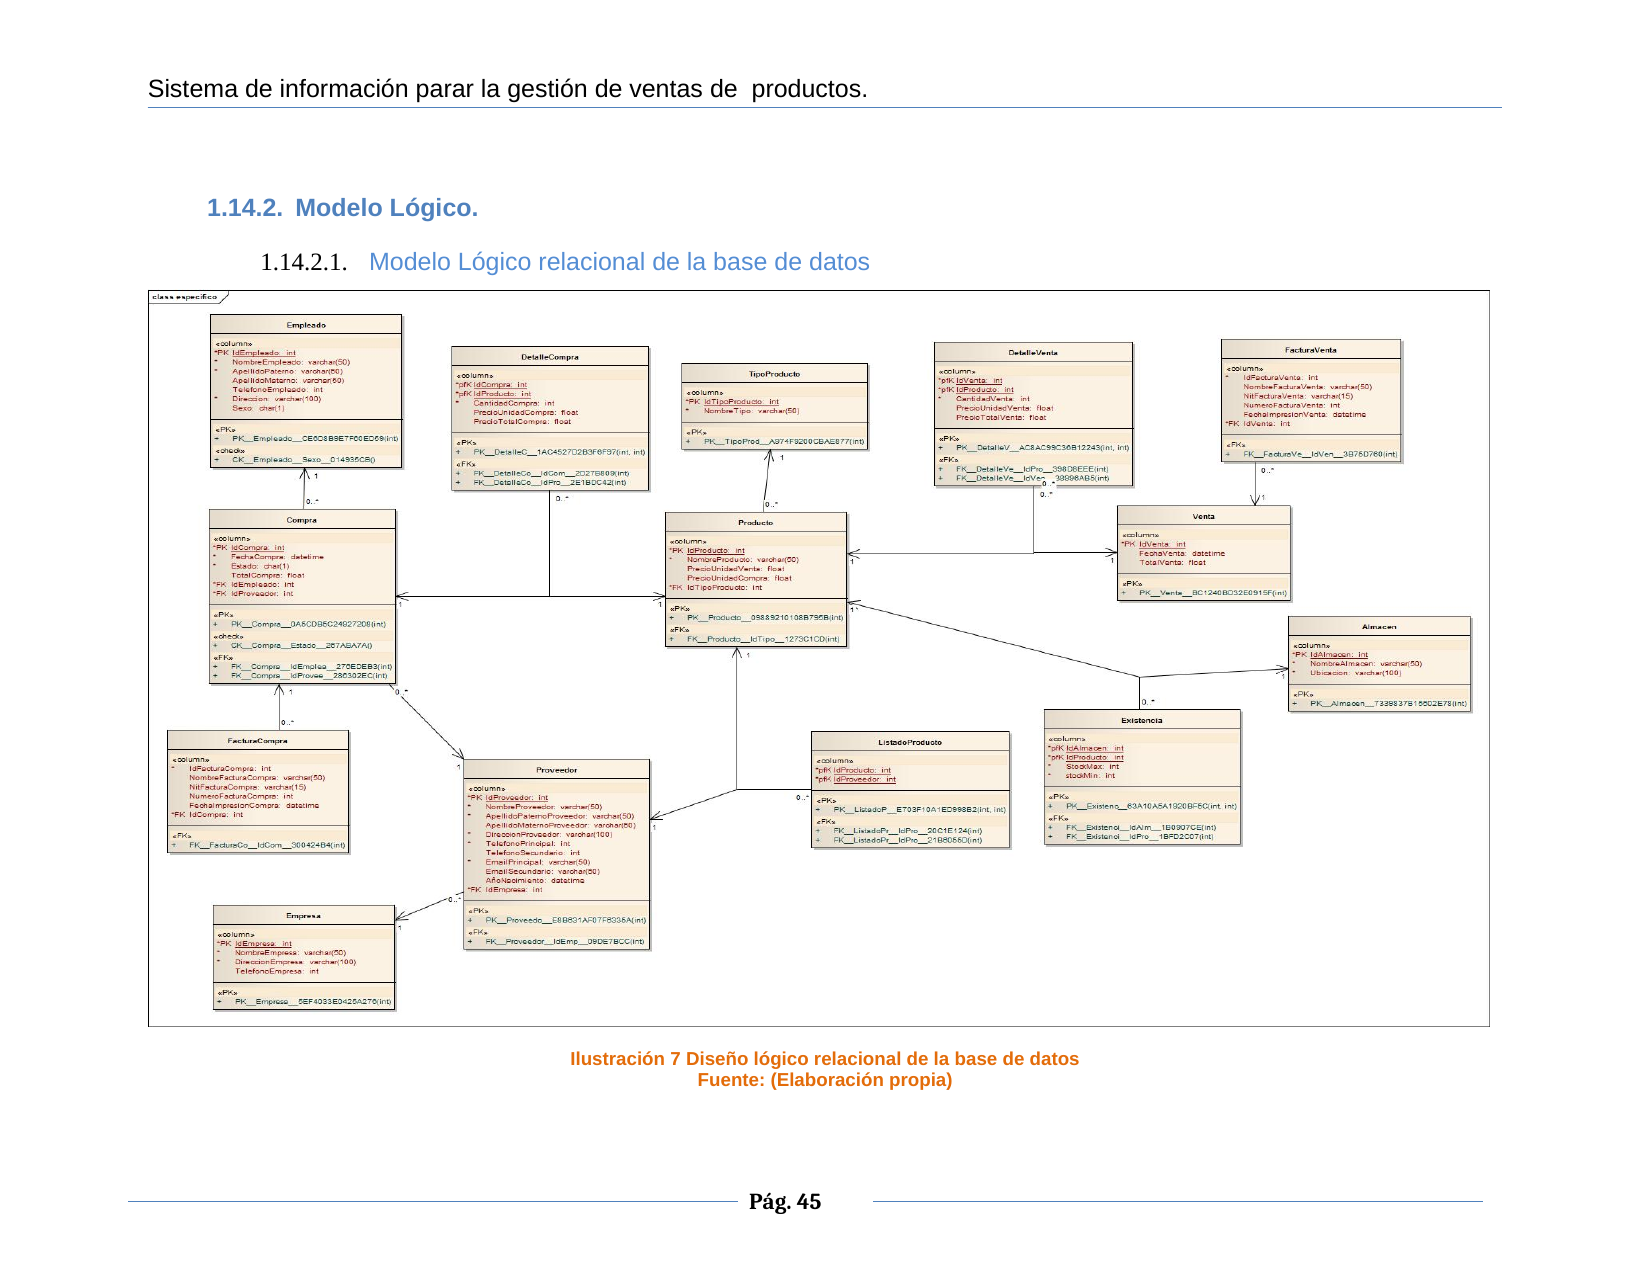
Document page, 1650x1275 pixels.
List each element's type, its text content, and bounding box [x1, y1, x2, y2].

subtitle Modelo Lógico. [207, 193, 1502, 221]
subtitle Modelo Lógico relacional de la base de datos [260, 246, 1502, 275]
picture [147, 289, 1490, 1027]
text Ilustración 7 Diseño lógico relacional de la base de datos Fuente: (Elaboración propia) [148, 1047, 1502, 1091]
